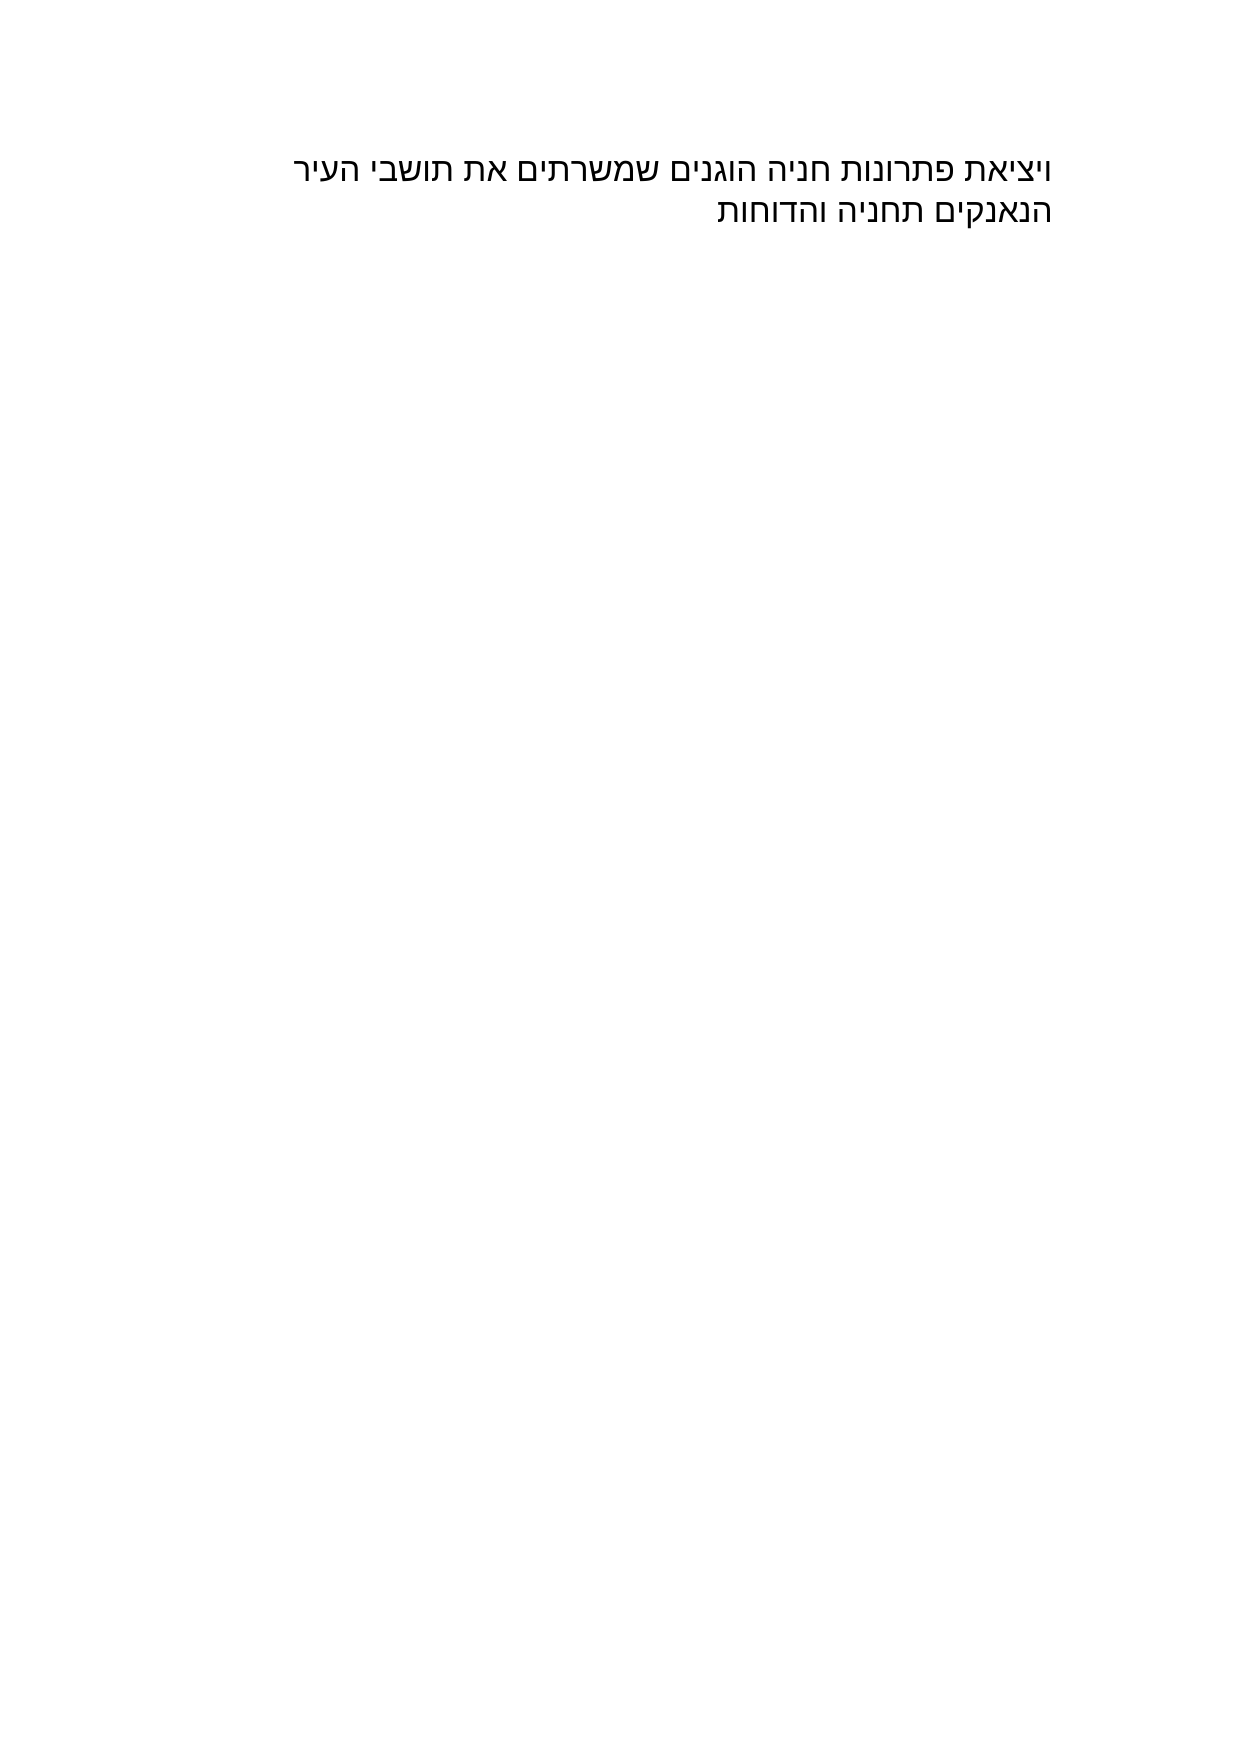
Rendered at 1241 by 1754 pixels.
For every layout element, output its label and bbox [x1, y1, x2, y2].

text [187, 150, 1053, 230]
